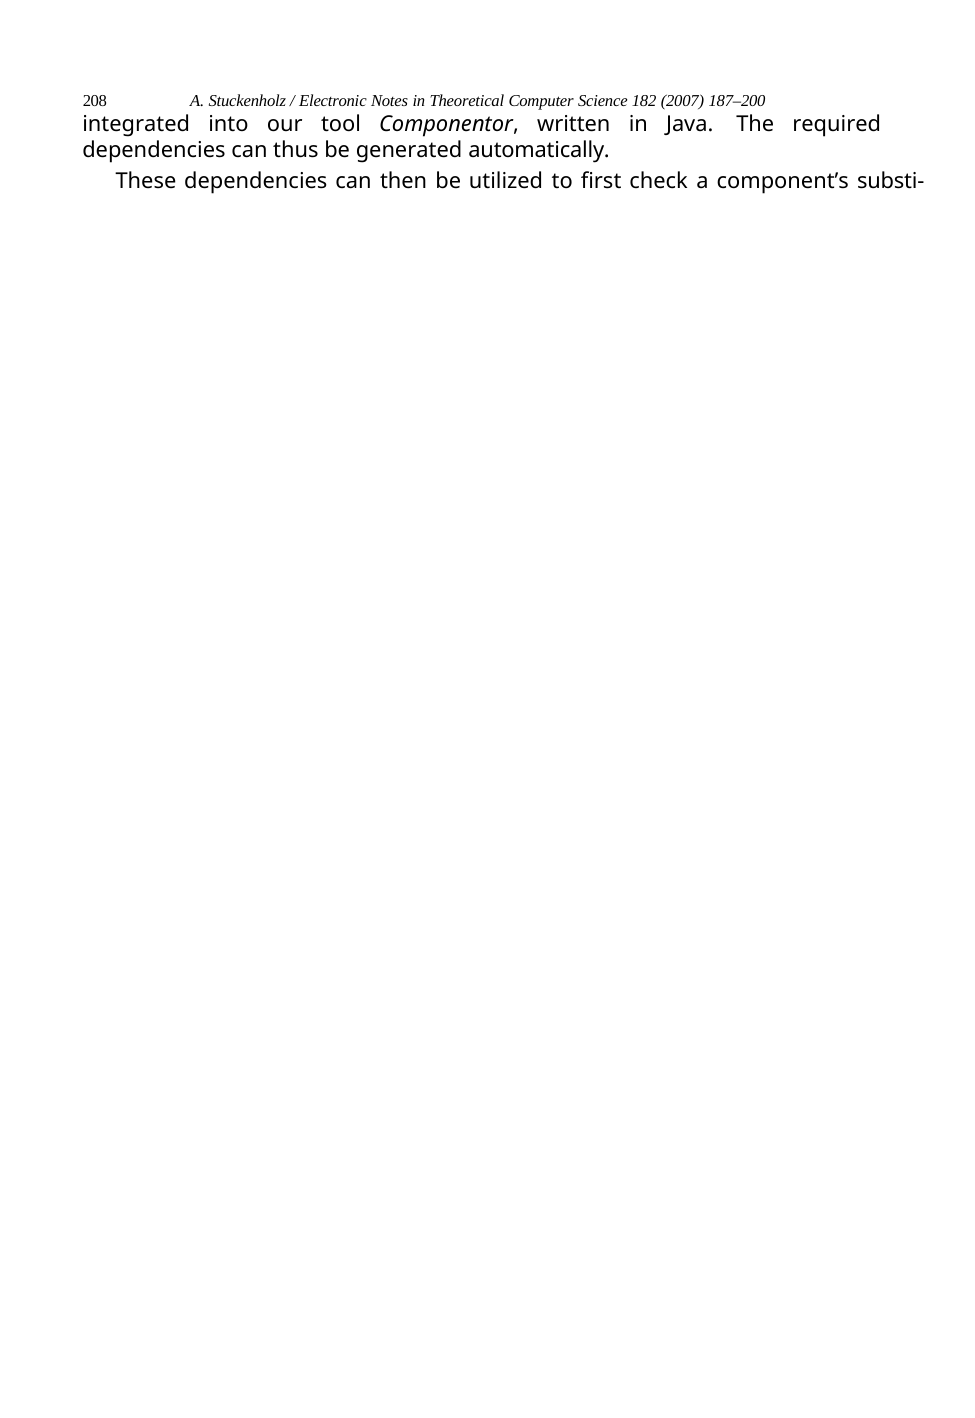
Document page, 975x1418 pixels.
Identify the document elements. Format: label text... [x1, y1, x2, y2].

text These dependencies can then be utilized to first check a component’s substi- [115, 164, 931, 194]
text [82, 110, 881, 164]
